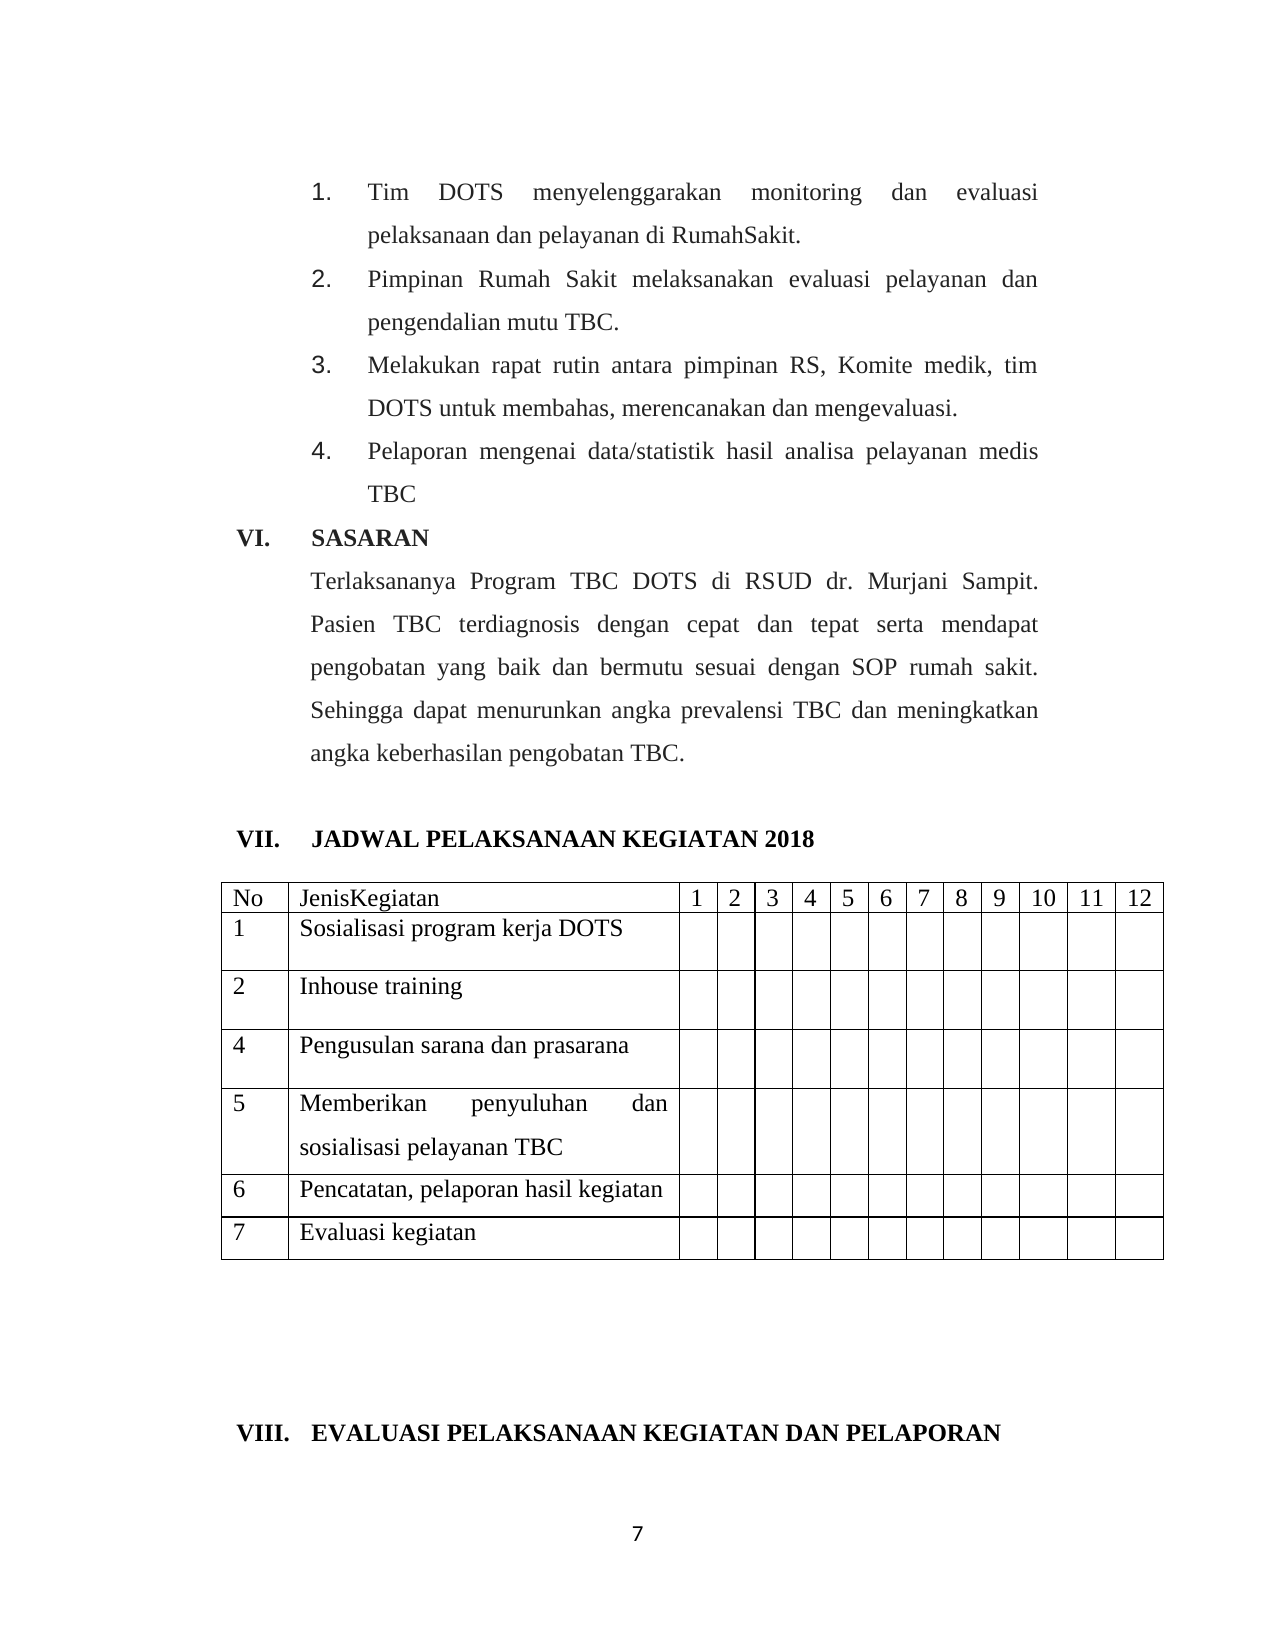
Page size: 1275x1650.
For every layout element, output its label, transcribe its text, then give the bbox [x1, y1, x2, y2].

table_cell [718, 1175, 754, 1216]
table_cell [831, 1218, 868, 1259]
table_cell [680, 1030, 717, 1087]
text VI. SASARAN [236, 523, 1039, 551]
table_cell [831, 1089, 868, 1173]
table_cell [1020, 1089, 1067, 1173]
table_cell Inhouse training [289, 971, 679, 1029]
table_cell [718, 1030, 754, 1087]
table_cell [680, 1175, 717, 1216]
table_cell [756, 913, 792, 970]
table_cell [944, 1030, 981, 1087]
table_cell 1 [222, 913, 288, 970]
table_header JenisKegiatan [289, 883, 679, 912]
table_cell [982, 1175, 1019, 1216]
table_cell [793, 1175, 830, 1216]
table_cell [982, 971, 1019, 1029]
table_cell [869, 1175, 906, 1216]
table_cell [869, 1030, 906, 1087]
table_cell [1068, 1218, 1115, 1259]
text VII. JADWAL PELAKSANAAN KEGIATAN 2018 [236, 824, 1039, 853]
table_cell [869, 1089, 906, 1173]
table_cell [907, 1030, 943, 1087]
table_cell [982, 1089, 1019, 1173]
table_cell [869, 913, 906, 970]
text VIII. EVALUASI PELAKSANAAN KEGIATAN DAN PELAPORAN [236, 1418, 1039, 1447]
table_cell [680, 971, 717, 1029]
table_cell [831, 913, 868, 970]
table_cell [982, 1030, 1019, 1087]
table_cell Pencatatan, pelaporan hasil kegiatan [289, 1175, 679, 1216]
table_cell 4 [222, 1030, 288, 1087]
table_cell [756, 1218, 792, 1259]
table_header 11 [1068, 883, 1115, 912]
list Pimpinan Rumah Sakit melaksanakan evaluasi pelayanan dan pengendalian mutu TBC. [311, 263, 1039, 336]
table_cell [793, 971, 830, 1029]
table_header 6 [869, 883, 906, 912]
table_cell [1116, 1218, 1163, 1259]
table_cell [680, 1089, 717, 1173]
text Terlaksananya Program TBC DOTS di RSUD dr. Murjani Sampit. Pasien TBC terdiagnosis dengan cepat dan tepat serta mendapat pengobatan yang baik dan bermutu sesuai dengan SOP rumah sakit. Sehingga dapat menurunkan angka prevalensi TBC dan meningkatkan angka keberhasilan pengobatan TBC. [310, 566, 1039, 767]
table_header 12 [1116, 883, 1163, 912]
table_cell [944, 1089, 981, 1173]
table_cell [907, 1089, 943, 1173]
table_cell [907, 1175, 943, 1216]
table_cell [1020, 1218, 1067, 1259]
table_cell [869, 1218, 906, 1259]
table_cell [831, 1175, 868, 1216]
table_cell [756, 1089, 792, 1173]
table_cell [1020, 1030, 1067, 1087]
table_header 1 [680, 883, 717, 912]
table_cell [1068, 1089, 1115, 1173]
table_cell [907, 913, 943, 970]
table_cell Sosialisasi program kerja DOTS [289, 913, 679, 970]
table_cell [831, 971, 868, 1029]
table_header 9 [982, 883, 1019, 912]
list Pelaporan mengenai data/statistik hasil analisa pelayanan medis TBC [311, 436, 1039, 508]
table_cell [718, 971, 754, 1029]
table_cell [793, 1218, 830, 1259]
table_header 8 [944, 883, 981, 912]
table_cell [869, 971, 906, 1029]
table_header No [222, 883, 288, 912]
table_cell Memberikan penyuluhan dan sosialisasi pelayanan TBC [289, 1089, 679, 1173]
table_cell [718, 1089, 754, 1173]
table_header 2 [718, 883, 754, 912]
table_cell 7 [222, 1218, 288, 1259]
table_cell [1068, 971, 1115, 1029]
table_cell [1116, 1089, 1163, 1173]
table_cell [1068, 1175, 1115, 1216]
table_cell [1116, 1030, 1163, 1087]
table_header 5 [831, 883, 868, 912]
table_header 3 [756, 883, 792, 912]
table_header 4 [793, 883, 830, 912]
table_cell [793, 1030, 830, 1087]
table_cell [907, 971, 943, 1029]
list Tim DOTS menyelenggarakan monitoring dan evaluasi pelaksanaan dan pelayanan di RumahSakit. [311, 177, 1039, 249]
table_cell [718, 913, 754, 970]
table_cell [756, 1030, 792, 1087]
table_cell [1068, 913, 1115, 970]
table_cell [831, 1030, 868, 1087]
list Melakukan rapat rutin antara pimpinan RS, Komite medik, tim DOTS untuk membahas, merencanakan dan mengevaluasi. [311, 350, 1039, 422]
table_cell [793, 913, 830, 970]
table_cell [1020, 1175, 1067, 1216]
table_cell [1020, 971, 1067, 1029]
table_cell [907, 1218, 943, 1259]
table_cell 2 [222, 971, 288, 1029]
table_cell [982, 1218, 1019, 1259]
table_cell [944, 913, 981, 970]
table_cell 6 [222, 1175, 288, 1216]
table_cell [756, 1175, 792, 1216]
table_cell [982, 913, 1019, 970]
table_cell [680, 1218, 717, 1259]
table_header 7 [907, 883, 943, 912]
table_cell Evaluasi kegiatan [289, 1218, 679, 1259]
table_cell [944, 1218, 981, 1259]
table_cell Pengusulan sarana dan prasarana [289, 1030, 679, 1087]
table_cell [944, 971, 981, 1029]
table_cell [1020, 913, 1067, 970]
table_cell [756, 971, 792, 1029]
table_cell [1068, 1030, 1115, 1087]
table_cell [944, 1175, 981, 1216]
table_cell [680, 913, 717, 970]
table_cell [793, 1089, 830, 1173]
table_cell [1116, 1175, 1163, 1216]
table_cell [1116, 913, 1163, 970]
table_cell [1116, 971, 1163, 1029]
table_cell 5 [222, 1089, 288, 1173]
table_header 10 [1020, 883, 1067, 912]
table_cell [718, 1218, 754, 1259]
